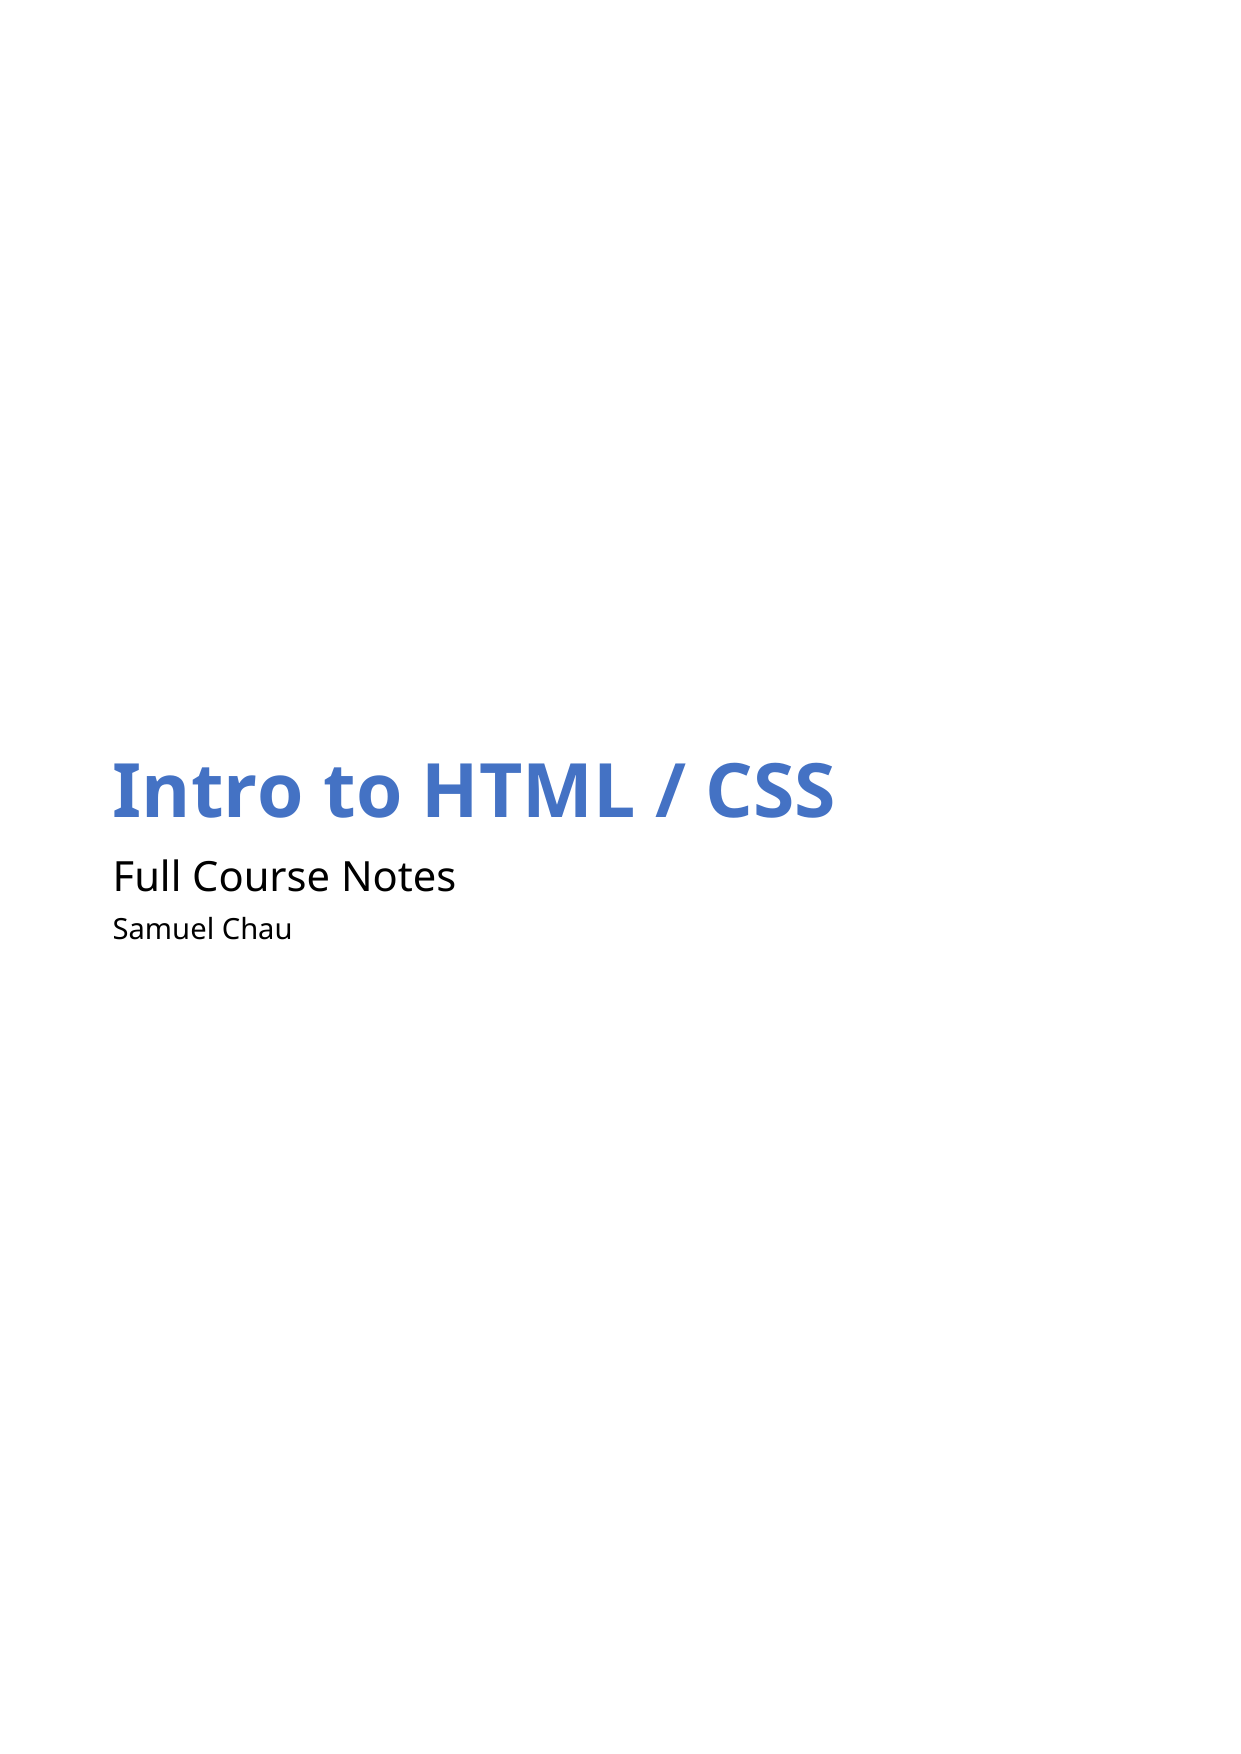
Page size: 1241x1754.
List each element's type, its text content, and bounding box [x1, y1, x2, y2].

list Full Course Notes [112, 847, 1165, 904]
list Samuel Chau [112, 908, 1165, 948]
list Intro to HTML / CSS [112, 737, 1165, 839]
